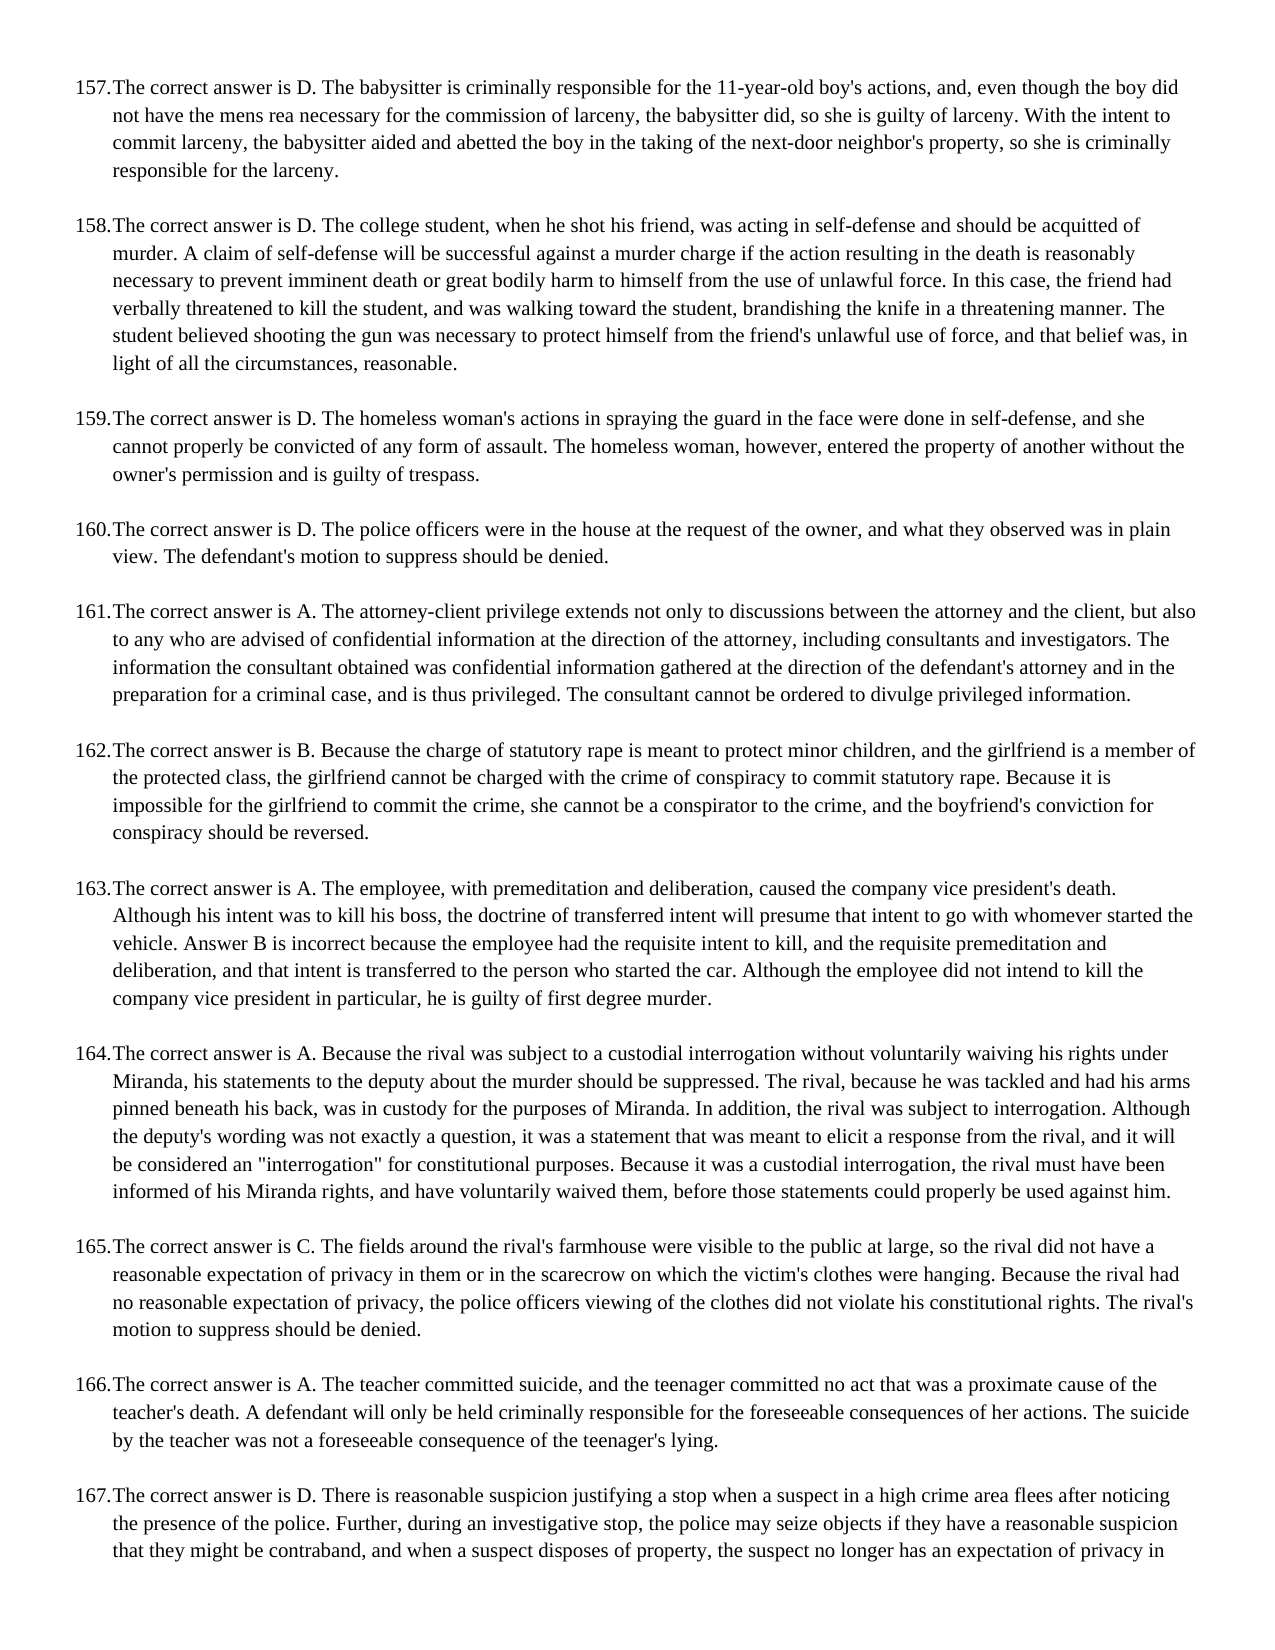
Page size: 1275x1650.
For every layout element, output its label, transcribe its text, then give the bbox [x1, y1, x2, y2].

list The correct answer is B. Because the charge of statutory rape is meant to protect minor children, and the girlfriend is a member of the protected class, the girlfriend cannot be charged with the crime of conspiracy to commit statutory rape. Because it is impossible for the girlfriend to commit the crime, she cannot be a conspirator to the crime, and the boyfriend's conviction for conspiracy should be reversed. [75, 737, 1200, 844]
list The correct answer is A. The attorney-client privilege extends not only to discussions between the attorney and the client, but also to any who are advised of confidential information at the direction of the attorney, including consultants and investigators. The information the consultant obtained was confidential information gathered at the direction of the defendant's attorney and in the preparation for a criminal case, and is thus privileged. The consultant cannot be ordered to divulge privileged information. [75, 599, 1200, 706]
list The correct answer is D. The police officers were in the house at the request of the owner, and what they observed was in plain view. The defendant's motion to suppress should be denied. [75, 517, 1200, 568]
list The correct answer is A. The employee, with premeditation and deliberation, caused the company vice president's death. Although his intent was to kill his boss, the doctrine of transferred intent will presume that intent to go with whomever started the vehicle. Answer B is incorrect because the employee had the requisite intent to kill, and the requisite premeditation and deliberation, and that intent is transferred to the person who started the car. Although the employee did not intend to kill the company vice president in particular, he is guilty of first degree murder. [75, 876, 1200, 1010]
list The correct answer is A. The teacher committed suicide, and the teenager committed no act that was a proximate cause of the teacher's death. A defendant will only be held criminally responsible for the foreseeable consequences of her actions. The suicide by the teacher was not a foreseeable consequence of the teenager's lying. [75, 1372, 1200, 1452]
list The correct answer is D. The babysitter is criminally responsible for the 11-year-old boy's actions, and, even though the boy did not have the mens rea necessary for the commission of larceny, the babysitter did, so she is guilty of larceny. With the intent to commit larceny, the babysitter aided and abetted the boy in the taking of the next-door neighbor's property, so she is criminally responsible for the larceny. [75, 75, 1200, 182]
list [75, 1483, 1200, 1562]
list The correct answer is A. Because the rival was subject to a custodial interrogation without voluntarily waiving his rights under Miranda, his statements to the deputy about the murder should be suppressed. The rival, because he was tackled and had his arms pinned beneath his back, was in custody for the purposes of Miranda. In addition, the rival was subject to interrogation. Although the deputy's wording was not exactly a question, it was a statement that was meant to elicit a response from the rival, and it will be considered an "interrogation" for constitutional purposes. Because it was a custodial interrogation, the rival must have been informed of his Miranda rights, and have voluntarily waived them, before those statements could properly be used against him. [75, 1041, 1200, 1203]
list The correct answer is D. The homeless woman's actions in spraying the guard in the face were done in self-defense, and she cannot properly be convicted of any form of assault. The homeless woman, however, entered the property of another without the owner's permission and is guilty of trespass. [75, 406, 1200, 486]
list The correct answer is C. The fields around the rival's farmhouse were visible to the public at large, so the rival did not have a reasonable expectation of privacy in them or in the scarecrow on which the victim's clothes were hanging. Because the rival had no reasonable expectation of privacy, the police officers viewing of the clothes did not violate his constitutional rights. The rival's motion to suppress should be denied. [75, 1234, 1200, 1341]
list The correct answer is D. The college student, when he shot his friend, was acting in self-defense and should be acquitted of murder. A claim of self-defense will be successful against a murder charge if the action resulting in the death is reasonably necessary to prevent imminent death or great bodily harm to himself from the use of unlawful force. In this case, the friend had verbally threatened to kill the student, and was walking toward the student, brandishing the knife in a threatening manner. The student believed shooting the gun was necessary to protect himself from the friend's unlawful use of force, and that belief was, in light of all the circumstances, reasonable. [75, 213, 1200, 375]
